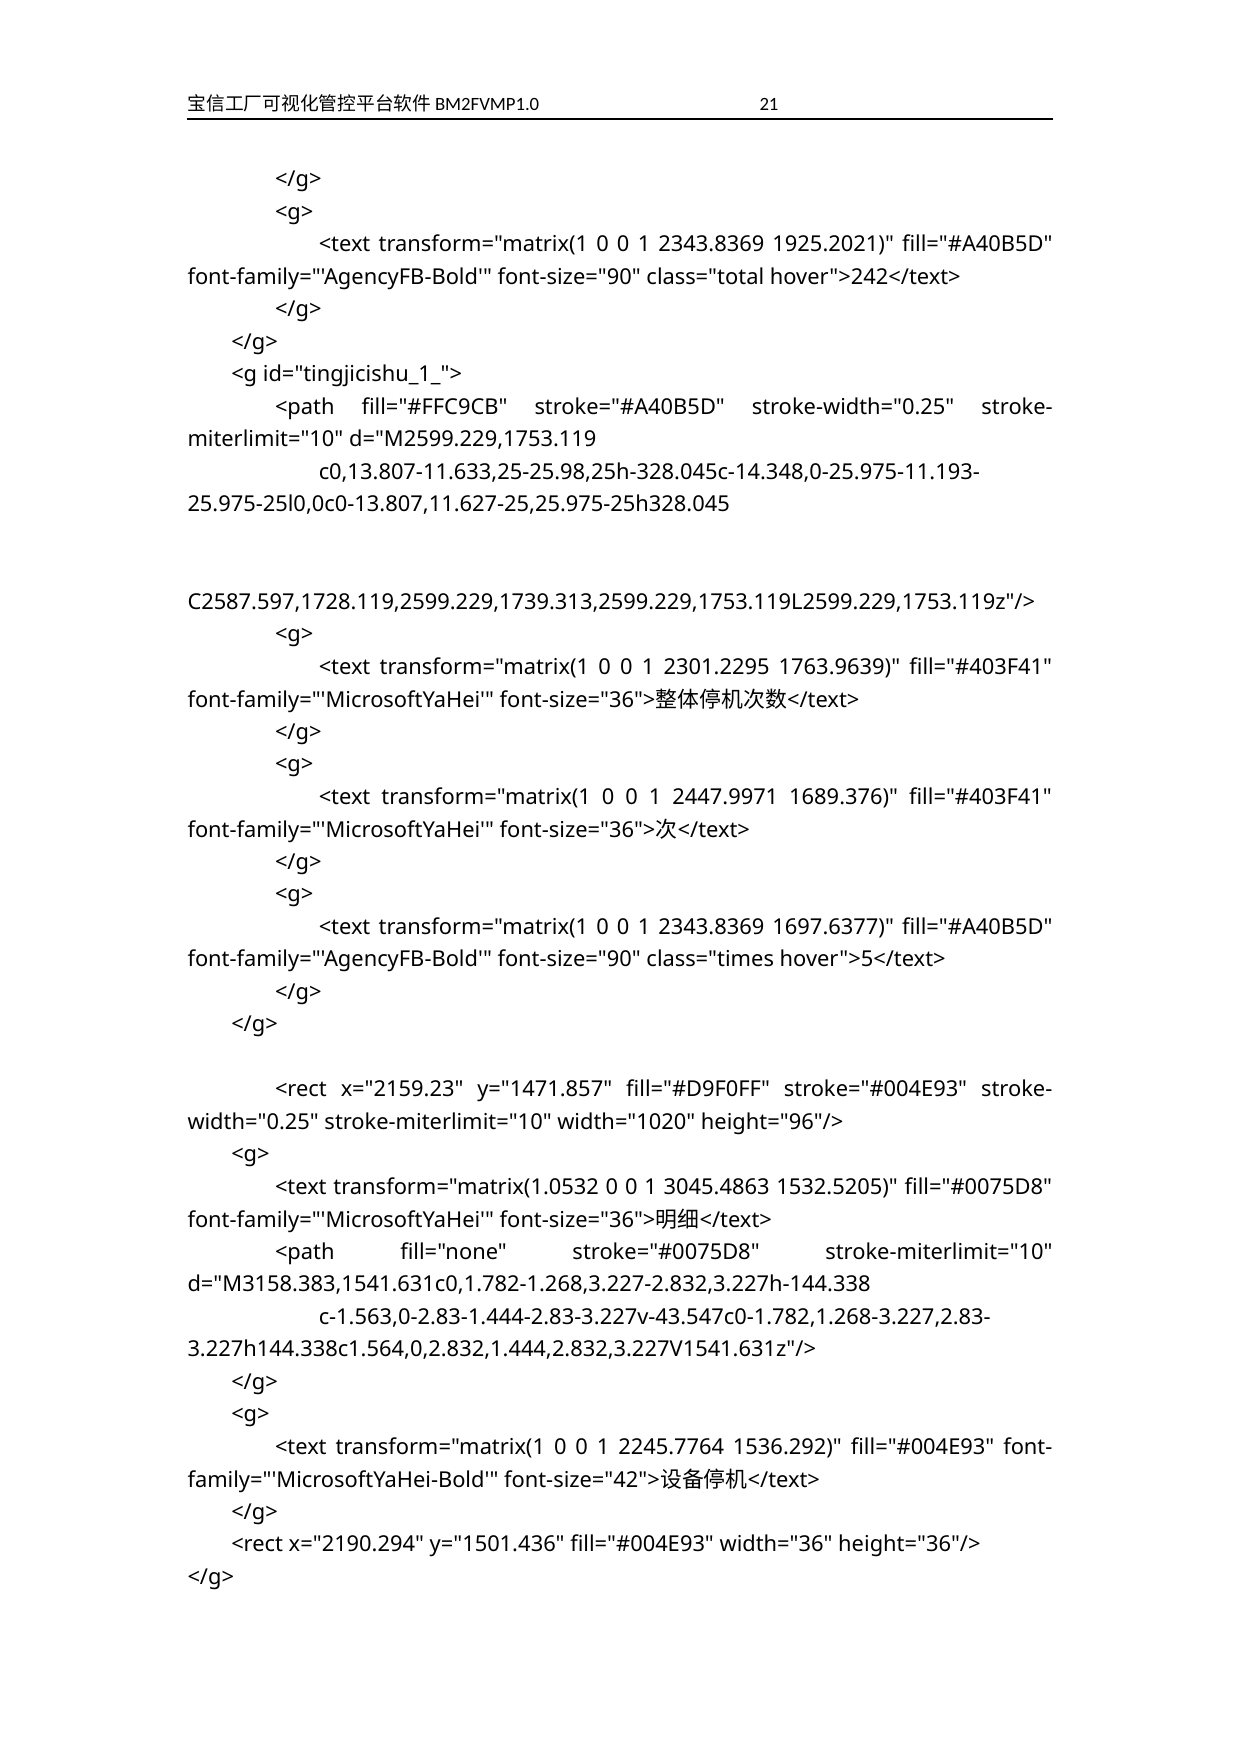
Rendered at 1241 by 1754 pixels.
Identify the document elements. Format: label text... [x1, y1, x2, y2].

text <path fill="#FFC9CB" stroke="#A40B5D" stroke-width="0.25" stroke-miterlimit="10" d="M2599.229,1753.119 [187, 389, 1053, 454]
text <rect x="2190.294" y="1501.436" fill="#004E93" width="36" height="36"/> [187, 1527, 1053, 1559]
text <text transform="matrix(1 0 0 1 2245.7764 1536.292)" fill="#004E93" font-family="'MicrosoftYaHei-Bold'" font-size="42">设备停机</text> [187, 1429, 1053, 1494]
text </g> [187, 1559, 1053, 1592]
text <text transform="matrix(1 0 0 1 2447.9971 1689.376)" fill="#403F41" font-family="'MicrosoftYaHei'" font-size="36">次</text> [187, 779, 1053, 844]
text <g> [187, 194, 1053, 227]
text <g id="tingjicishu_1_"> [187, 357, 1053, 389]
text <g> [187, 1397, 1053, 1429]
text c-1.563,0-2.83-1.444-2.83-3.227v-43.547c0-1.782,1.268-3.227,2.83-3.227h144.338c1.564,0,2.832,1.444,2.832,3.227V1541.631z"/> [187, 1299, 1053, 1364]
text </g> [187, 1364, 1053, 1397]
text <g> [187, 877, 1053, 909]
text </g> [187, 714, 1053, 747]
text <g> [187, 617, 1053, 649]
text </g> [187, 974, 1053, 1007]
text </g> [187, 324, 1053, 357]
text </g> [187, 292, 1053, 324]
text <text transform="matrix(1 0 0 1 2343.8369 1697.6377)" fill="#A40B5D" font-family="'AgencyFB-Bold'" font-size="90" class="times hover">5</text> [187, 909, 1053, 974]
text <text transform="matrix(1 0 0 1 2343.8369 1925.2021)" fill="#A40B5D" font-family="'AgencyFB-Bold'" font-size="90" class="total hover">242</text> [187, 227, 1053, 292]
text </g> [187, 844, 1053, 877]
text <text transform="matrix(1 0 0 1 2301.2295 1763.9639)" fill="#403F41" font-family="'MicrosoftYaHei'" font-size="36">整体停机次数</text> [187, 649, 1053, 714]
text <rect x="2159.23" y="1471.857" fill="#D9F0FF" stroke="#004E93" stroke-width="0.25" stroke-miterlimit="10" width="1020" height="96"/> [187, 1072, 1053, 1137]
text </g> [187, 1494, 1053, 1527]
text <g> [187, 747, 1053, 779]
text <g> [187, 1137, 1053, 1169]
text <path fill="none" stroke="#0075D8" stroke-miterlimit="10" d="M3158.383,1541.631c0,1.782-1.268,3.227-2.832,3.227h-144.338 [187, 1234, 1053, 1299]
text c0,13.807-11.633,25-25.98,25h-328.045c-14.348,0-25.975-11.193-25.975-25l0,0c0-13.807,11.627-25,25.975-25h328.045 [187, 454, 1053, 519]
text <text transform="matrix(1.0532 0 0 1 3045.4863 1532.5205)" fill="#0075D8" font-family="'MicrosoftYaHei'" font-size="36">明细</text> [187, 1169, 1053, 1234]
text C2587.597,1728.119,2599.229,1739.313,2599.229,1753.119L2599.229,1753.119z"/> [187, 519, 1053, 617]
text </g> [187, 162, 1053, 194]
text </g> [187, 1007, 1053, 1039]
